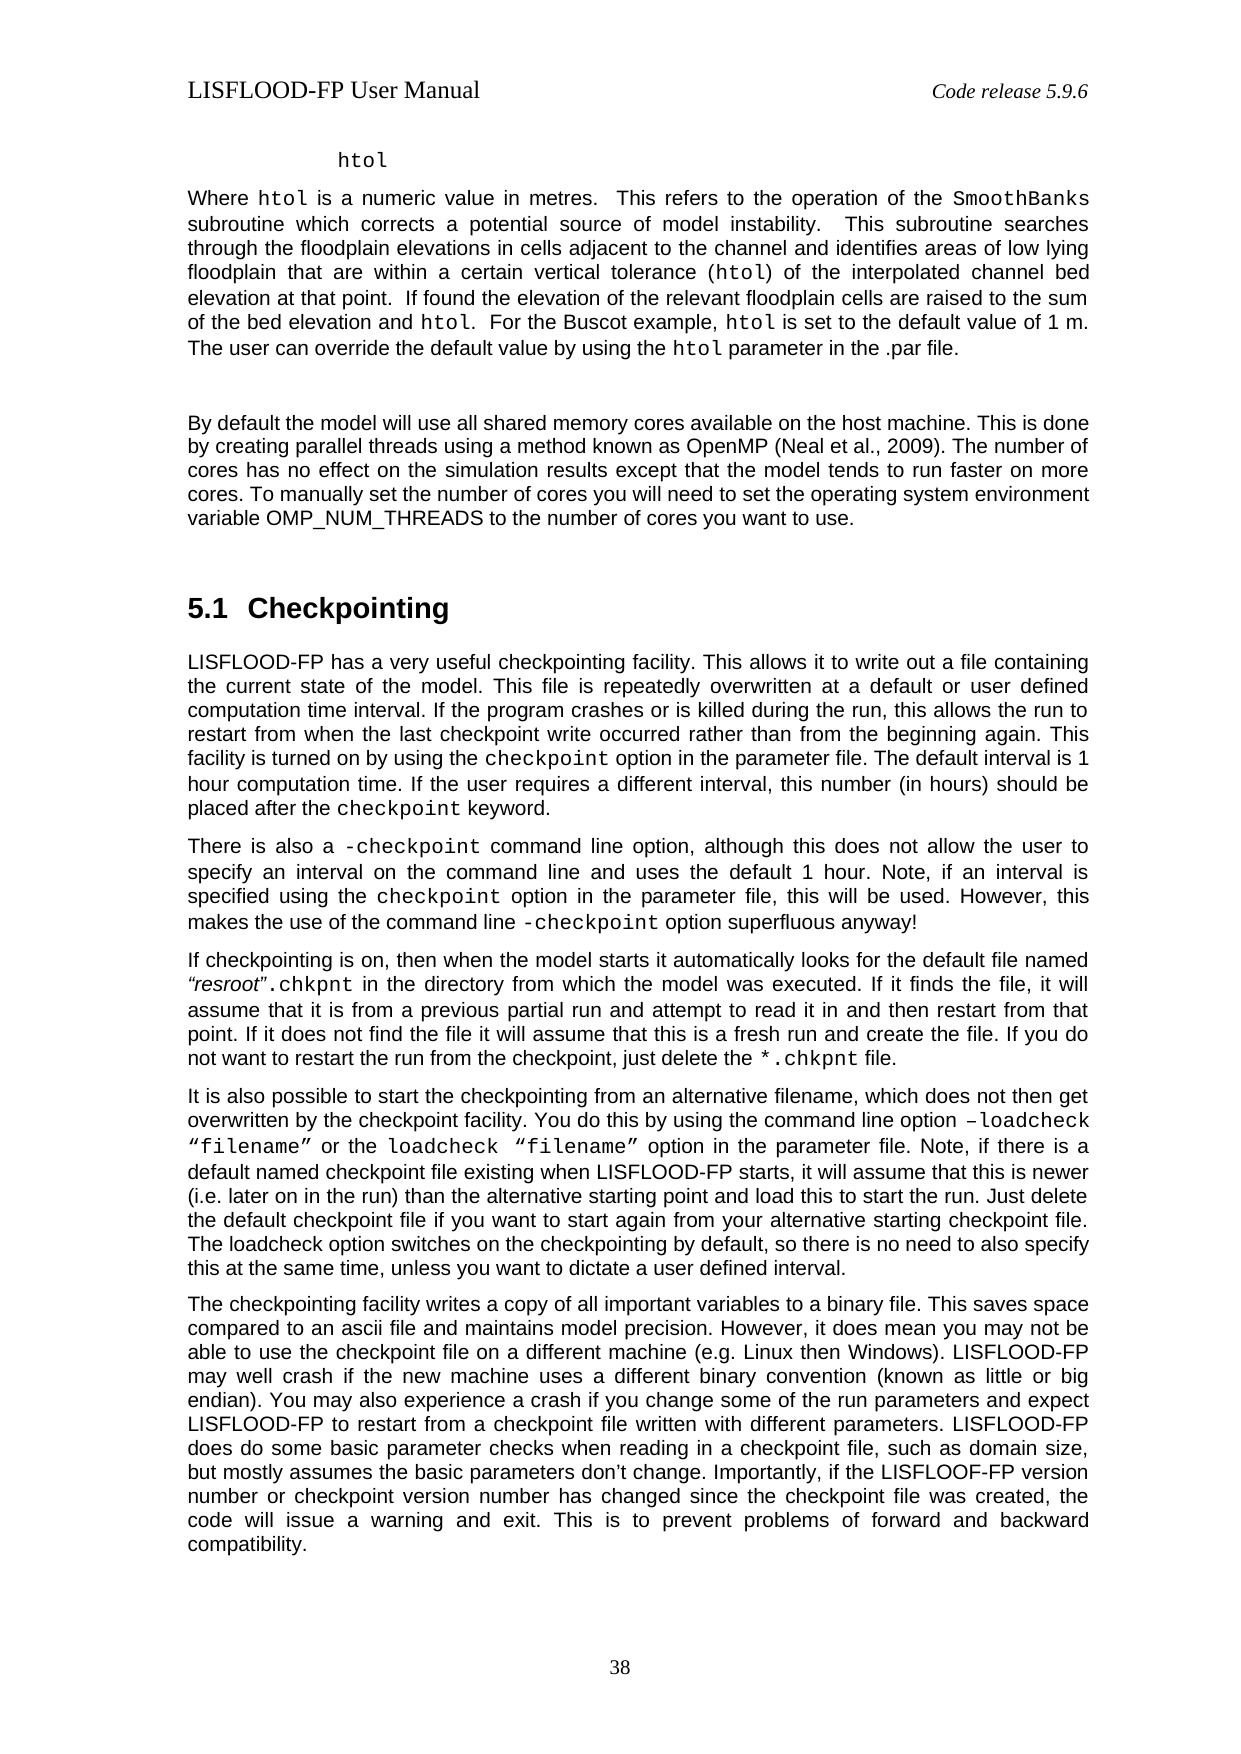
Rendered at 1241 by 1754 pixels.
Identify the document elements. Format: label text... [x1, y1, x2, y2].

text htol [261, 150, 1090, 174]
text The checkpointing facility writes a copy of all important variables to a binary file. This saves space compared to an ascii file and maintains model precision. However, it does mean you may not be able to use the checkpoint file on a different machine (e.g. Linux then Windows). LISFLOOD-FP may well crash if the new machine uses a different binary convention (known as little or big endian). You may also experience a crash if you change some of the run parameters and expect LISFLOOD-FP to restart from a checkpoint file written with different parameters. LISFLOOD-FP does do some basic parameter checks when reading in a checkpoint file, such as domain size, but mostly assumes the basic parameters don’t change. Importantly, if the LISFLOOF-FP version number or checkpoint version number has changed since the checkpoint file was created, the code will issue a warning and exit. This is to prevent problems of forward and backward compatibility. [187, 1292, 1090, 1556]
text LISFLOOD-FP has a very useful checkpointing facility. This allows it to write out a file containing the current state of the model. This file is repeatedly overwritten at a default or user defined computation time interval. If the program crashes or is killed during the run, this allows the run to restart from when the last checkpoint write occurred rather than from the beginning again. This facility is turned on by using the checkpoint option in the parameter file. The default interval is 1 hour computation time. If the user requires a different interval, this number (in hours) should be placed after the checkpoint keyword. [187, 650, 1090, 822]
text There is also a -checkpoint command line option, although this does not allow the user to specify an interval on the command line and uses the default 1 hour. Note, if an interval is specified using the checkpoint option in the parameter file, this will be used. However, this makes the use of the command line -checkpoint option superfluous anyway! [187, 834, 1090, 936]
text By default the model will use all shared memory cores available on the host machine. This is done by creating parallel threads using a method known as OpenMP (Neal et al., 2009). The number of cores has no effect on the simulation results except that the model tends to run faster on more cores. To manually set the number of cores you will need to set the operating system environment variable OMP_NUM_THREADS to the number of cores you want to use. [187, 410, 1090, 530]
text If checkpointing is on, then when the model starts it automatically looks for the default file named “resroot”.chkpnt in the directory from which the model was executed. If it finds the file, it will assume that it is from a previous partial run and attempt to read it in and then restart from that point. If it does not find the file it will assume that this is a fresh run and create the file. If you do not want to restart the run from the checkpoint, just delete the *.chkpnt file. [187, 948, 1090, 1072]
text It is also possible to start the checkpointing from an alternative filename, which does not then get overwritten by the checkpoint facility. You do this by using the command line option –loadcheck “filename” or the loadcheck “filename” option in the parameter file. Note, if there is a default named checkpoint file existing when LISFLOOD-FP starts, it will assume that this is newer (i.e. later on in the run) than the alternative starting point and load this to start the run. Just delete the default checkpoint file if you want to start again from your alternative starting checkpoint file. The loadcheck option switches on the checkpointing by default, so there is no need to also specify this at the same time, unless you want to dictate a user defined interval. [187, 1084, 1090, 1279]
subtitle Checkpointing [187, 592, 1090, 625]
text Where htol is a numeric value in metres. This refers to the operation of the SmoothBanks subroutine which corrects a potential source of model instability. This subroutine searches through the floodplain elevations in cells adjacent to the channel and identifies areas of low lying floodplain that are within a certain vertical tolerance (htol) of the interpolated channel bed elevation at that point. If found the elevation of the relevant floodplain cells are raised to the sum of the bed elevation and htol. For the Buscot example, htol is set to the default value of 1 m. The user can override the default value by using the htol parameter in the .par file. [187, 186, 1090, 361]
